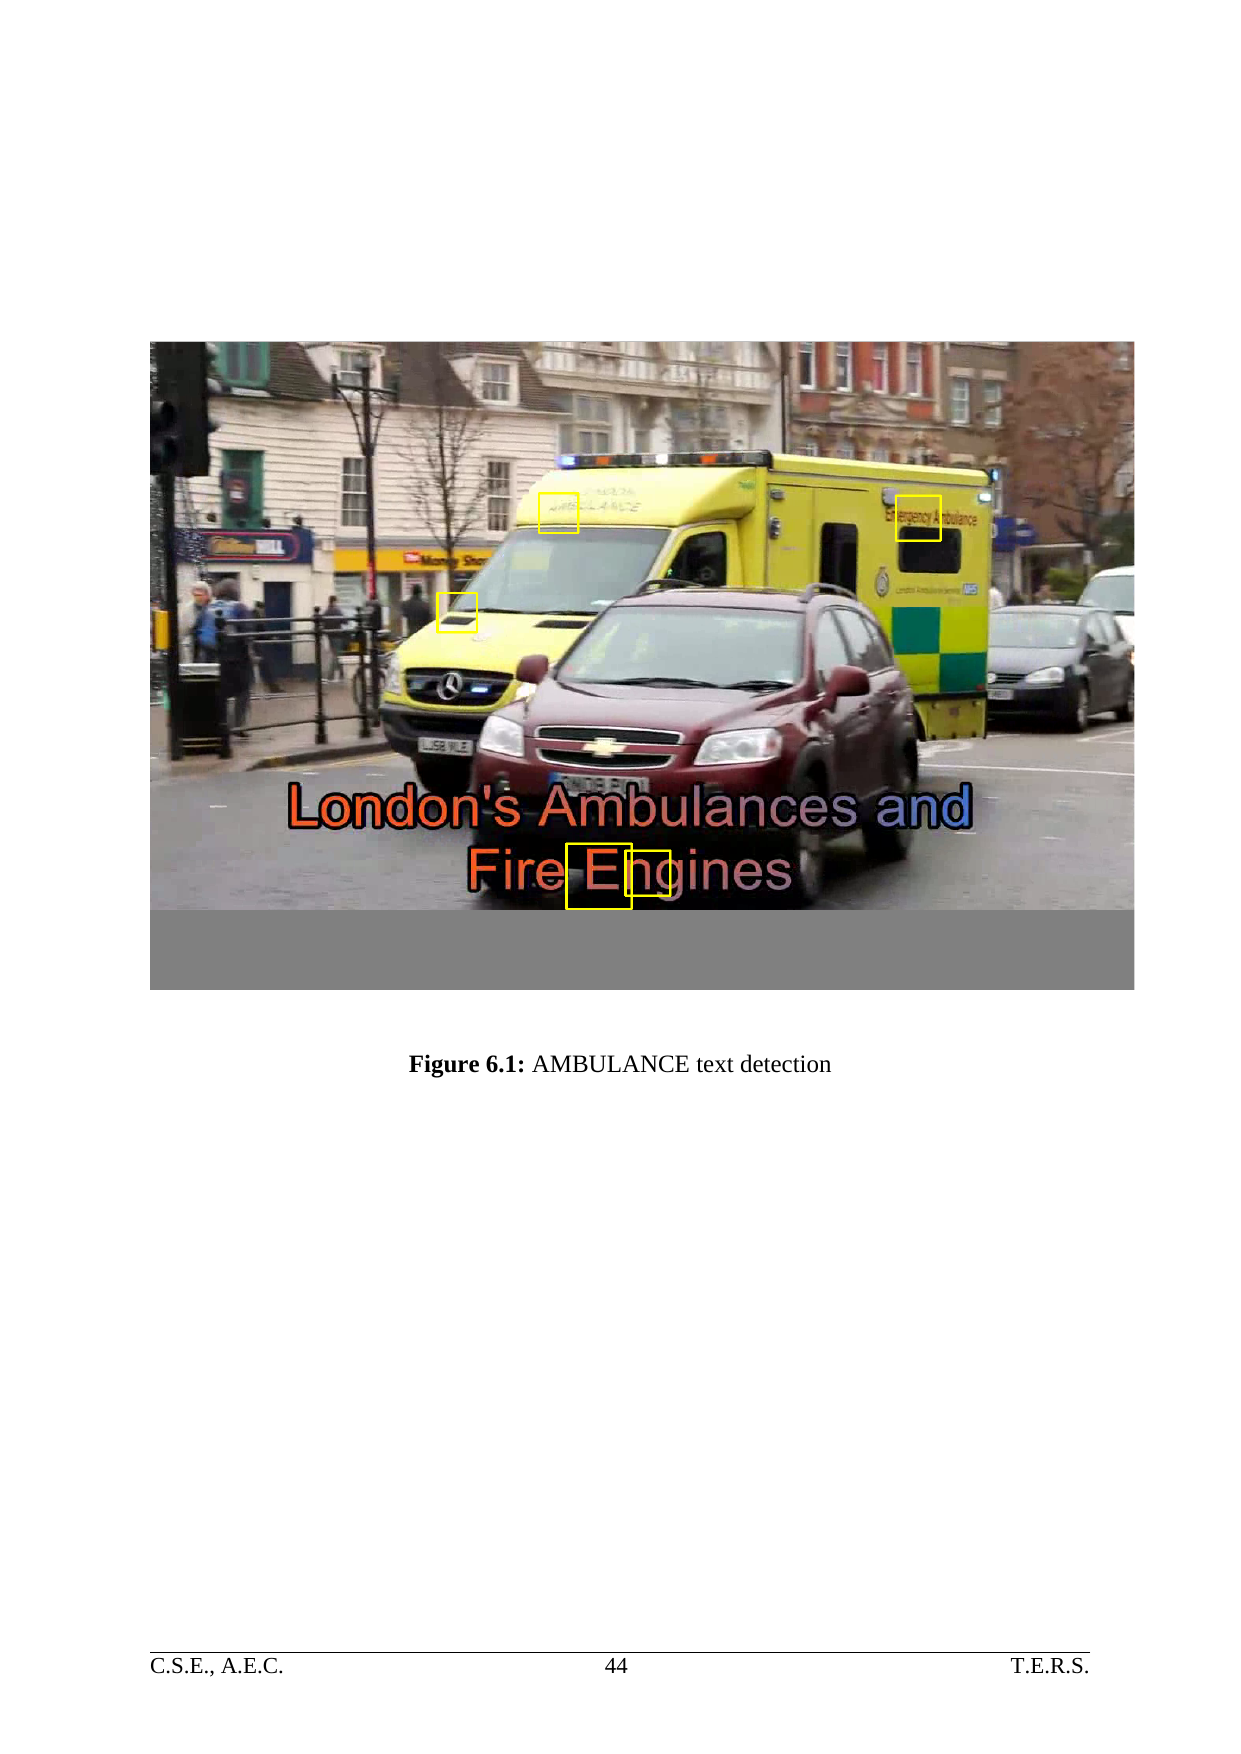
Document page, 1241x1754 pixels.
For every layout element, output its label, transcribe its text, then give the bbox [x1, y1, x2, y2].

picture [150, 341, 1135, 990]
text Figure 6.1: AMBULANCE text detection [150, 1049, 1090, 1078]
